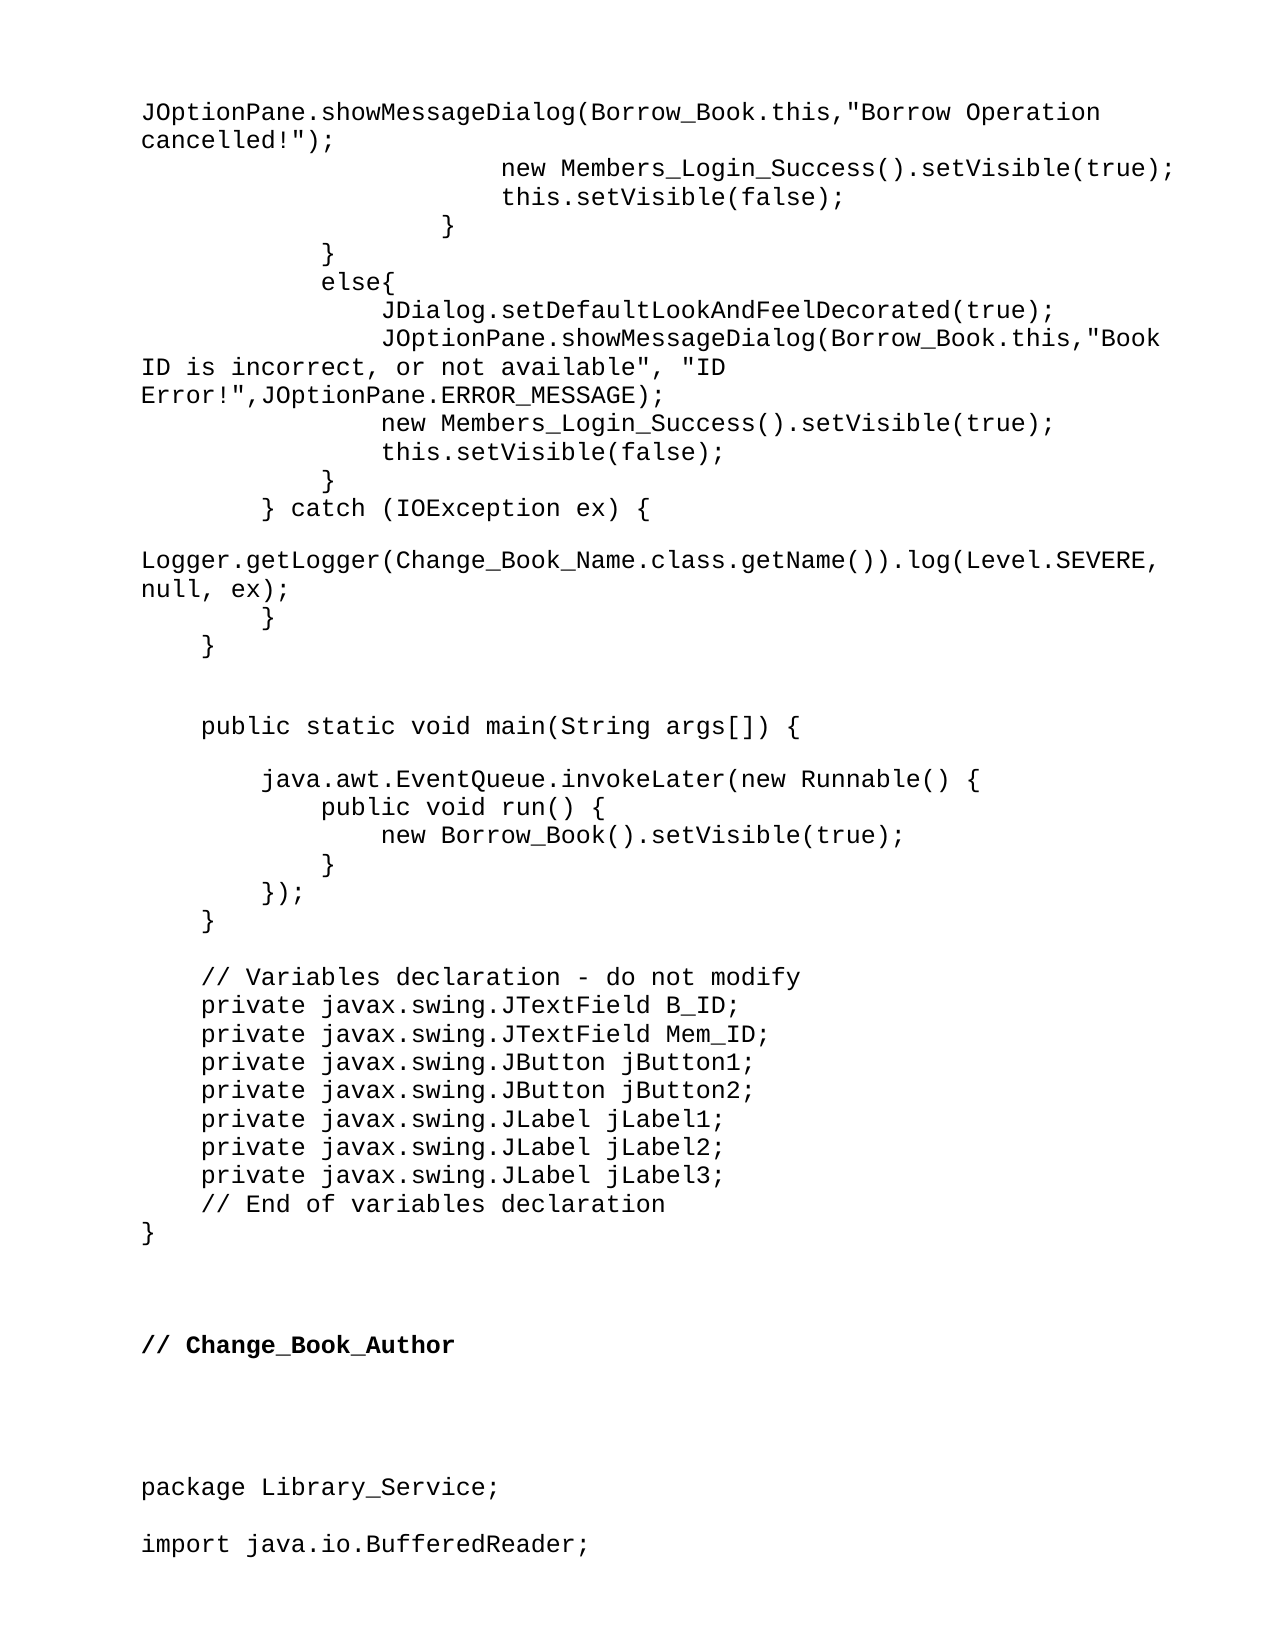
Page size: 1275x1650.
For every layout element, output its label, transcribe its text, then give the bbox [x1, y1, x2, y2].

text private javax.swing.JButton jButton1; [141, 1049, 1200, 1078]
text // Change_Book_Author [141, 1333, 1200, 1361]
text public static void main(String args[]) { [141, 714, 1200, 742]
text new Members_Login_Success().setVisible(true); [141, 411, 1200, 439]
text private javax.swing.JTextField B_ID; [141, 993, 1200, 1021]
text } [141, 467, 1200, 496]
text } [141, 851, 1200, 879]
text } catch (IOException ex) { [141, 496, 1200, 524]
text new Borrow_Book().setVisible(true); [141, 823, 1200, 851]
text } [141, 212, 1200, 241]
text else{ [141, 269, 1200, 297]
text JDialog.setDefaultLookAndFeelDecorated(true); [141, 297, 1200, 326]
text private javax.swing.JButton jButton2; [141, 1078, 1200, 1106]
text // End of variables declaration [141, 1191, 1200, 1219]
text JOptionPane.showMessageDialog(Borrow_Book.this,"Book ID is incorrect, or not available", "ID Error!",JOptionPane.ERROR_MESSAGE); [141, 326, 1200, 411]
text package Library_Service; [141, 1474, 1200, 1503]
text import java.io.BufferedReader; [141, 1531, 1200, 1559]
text private javax.swing.JLabel jLabel2; [141, 1134, 1200, 1163]
text Logger.getLogger(Change_Book_Name.class.getName()).log(Level.SEVERE, null, ex); [141, 524, 1200, 605]
text private javax.swing.JLabel jLabel3; [141, 1163, 1200, 1191]
text public void run() { [141, 794, 1200, 823]
text java.awt.EventQueue.invokeLater(new Runnable() { [141, 766, 1200, 794]
text JOptionPane.showMessageDialog(Borrow_Book.this,"Borrow Operation cancelled!"); [141, 75, 1200, 156]
text } [141, 633, 1200, 661]
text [141, 156, 1200, 184]
text private javax.swing.JTextField Mem_ID; [141, 1021, 1200, 1049]
text } [141, 908, 1200, 936]
text }); [141, 879, 1200, 908]
text } [141, 1219, 1200, 1248]
text } [141, 605, 1200, 633]
text this.setVisible(false); [141, 184, 1200, 212]
text this.setVisible(false); [141, 439, 1200, 467]
text // Variables declaration - do not modify [141, 964, 1200, 993]
text private javax.swing.JLabel jLabel1; [141, 1106, 1200, 1134]
text } [141, 241, 1200, 269]
